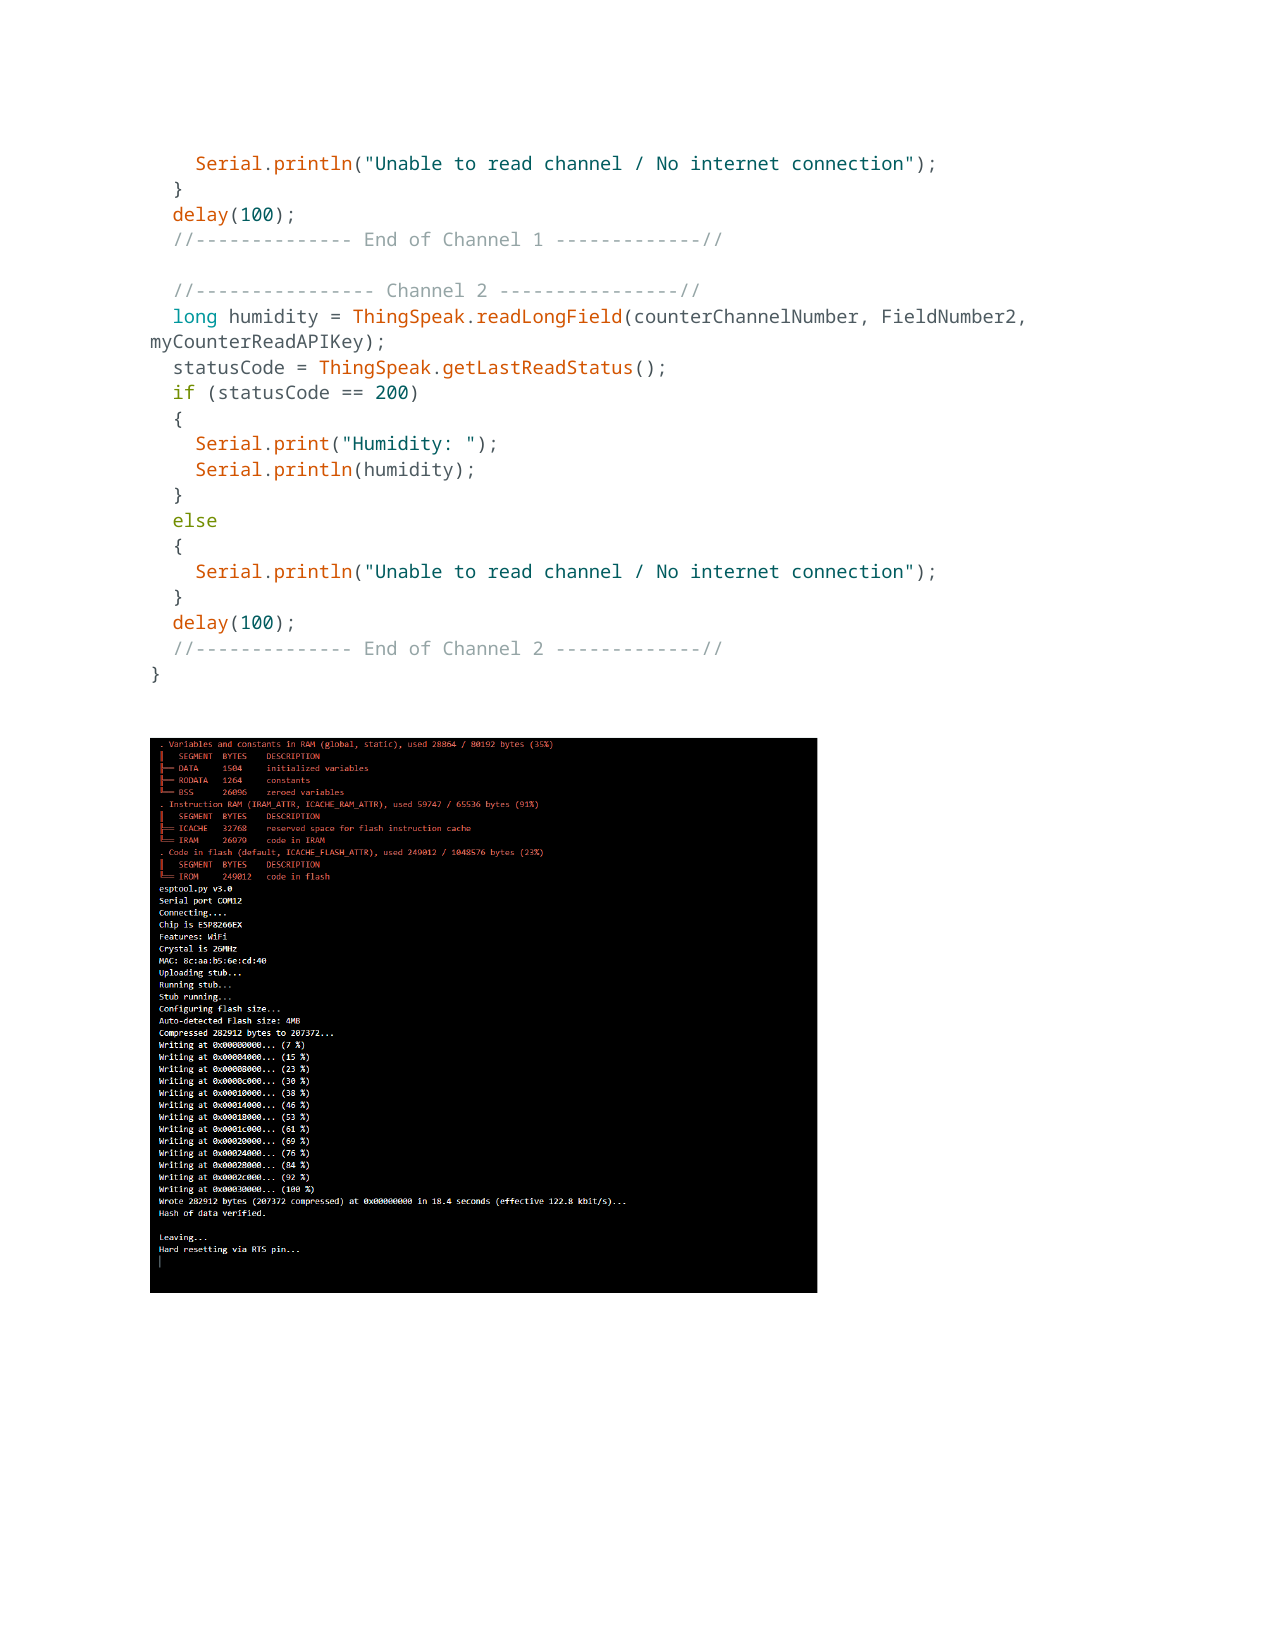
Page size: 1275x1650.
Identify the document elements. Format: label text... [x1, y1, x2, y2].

text if (statusCode == 200) [150, 380, 1125, 405]
text { [150, 405, 1125, 431]
text delay(100); [150, 201, 1125, 227]
text //---------------- Channel 2 ----------------// [150, 278, 1125, 303]
text { [150, 533, 1125, 558]
text //-------------- End of Channel 1 -------------// [150, 227, 1125, 252]
text long humidity = ThingSpeak.readLongField(counterChannelNumber, FieldNumber2, myCounterReadAPIKey); [150, 303, 1125, 354]
text delay(100); [150, 609, 1125, 635]
text //-------------- End of Channel 2 -------------// [150, 635, 1125, 660]
text Serial.println(humidity); [150, 456, 1125, 482]
picture [150, 737, 818, 1293]
text statusCode = ThingSpeak.getLastReadStatus(); [150, 354, 1125, 380]
text } [150, 584, 1125, 609]
text } [150, 176, 1125, 201]
text else [150, 507, 1125, 533]
text Serial.print("Humidity: "); [150, 431, 1125, 456]
text } [150, 660, 1125, 686]
text } [150, 482, 1125, 507]
text Serial.println("Unable to read channel / No internet connection"); [150, 558, 1125, 584]
text Serial.println("Unable to read channel / No internet connection"); [150, 150, 1125, 176]
